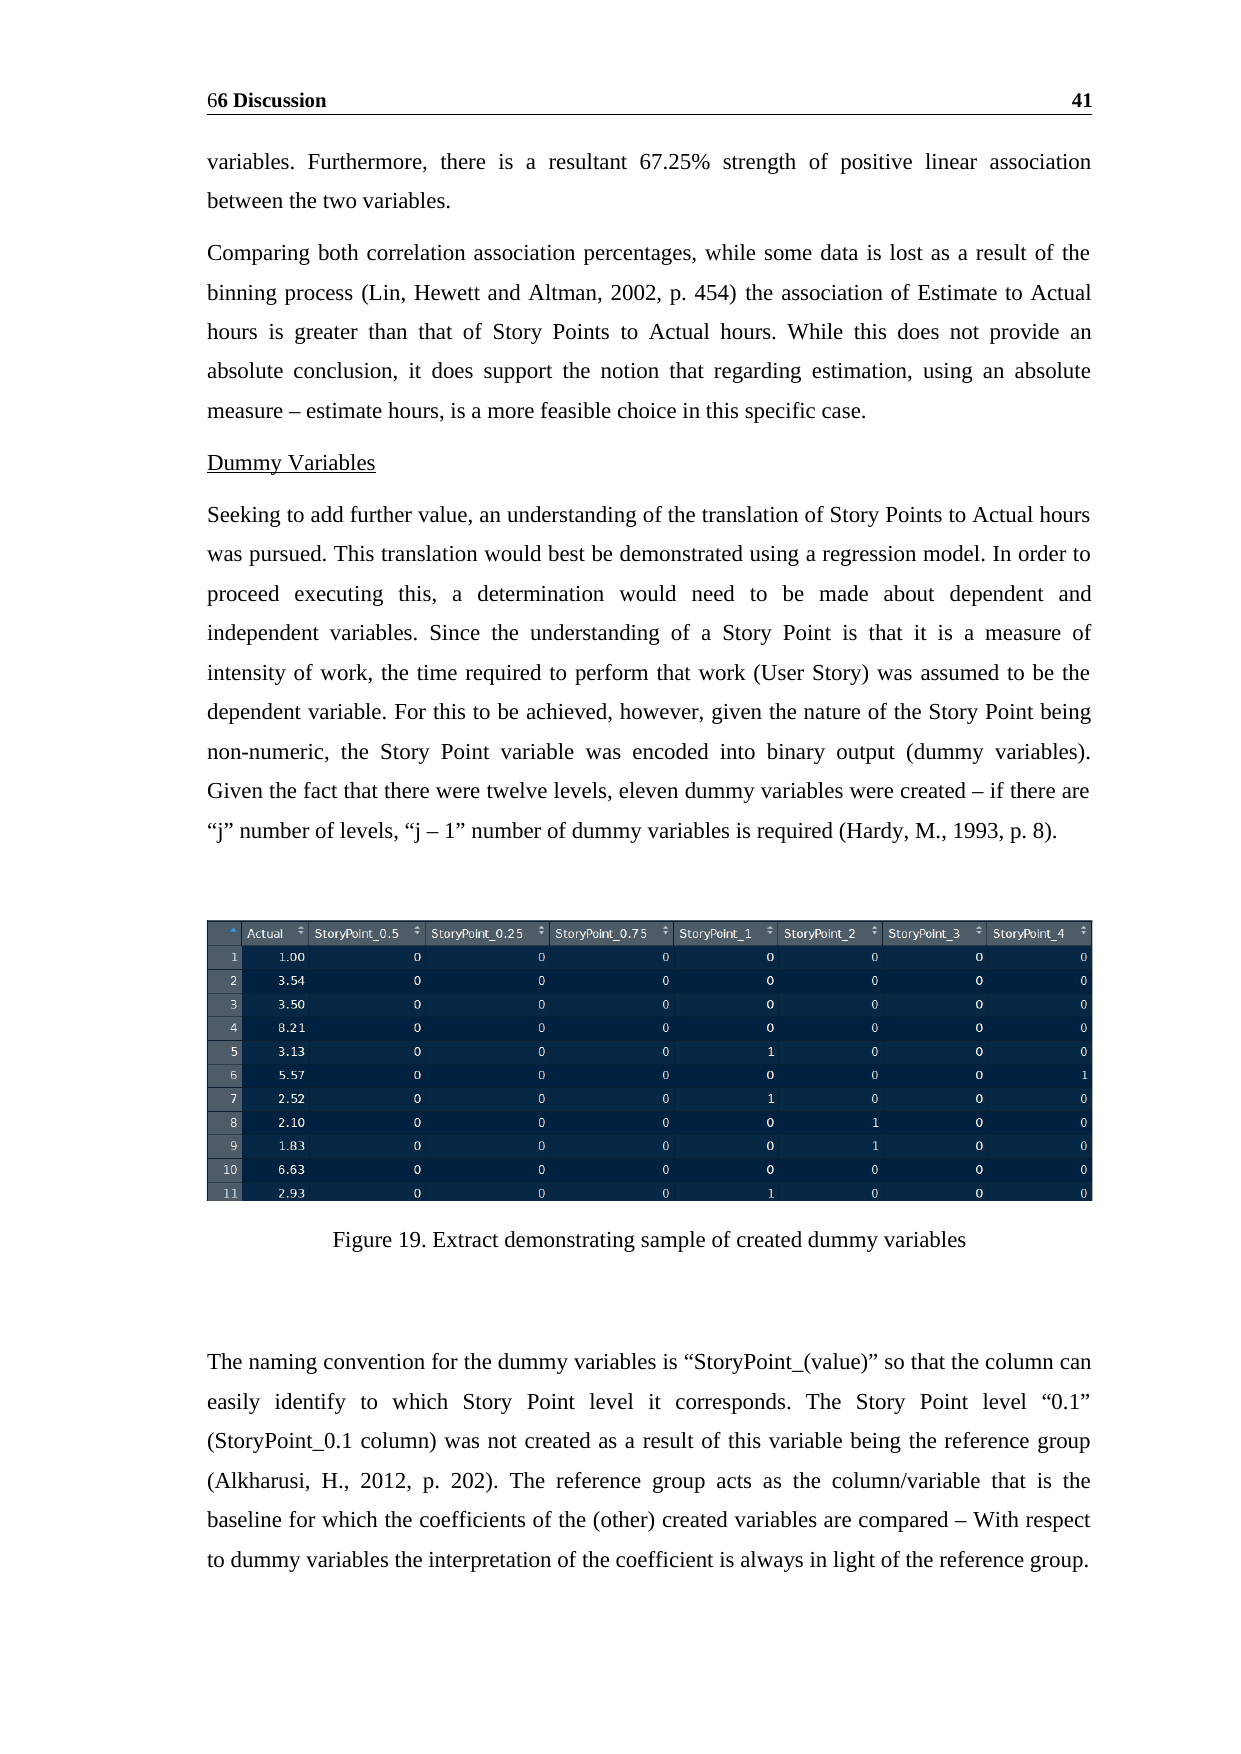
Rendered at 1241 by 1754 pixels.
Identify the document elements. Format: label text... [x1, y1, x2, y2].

text Comparing both correlation association percentages, while some data is lost as a result of the binning process (Lin, Hewett and Altman, 2002, p. 454) the association of Estimate to Actual hours is greater than that of Story Points to Actual hours. While this does not provide an absolute conclusion, it does support the notion that regarding estimation, using an absolute measure – estimate hours, is a more feasible choice in this specific case. [207, 239, 1092, 423]
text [207, 148, 1092, 213]
text Dummy Variables [207, 449, 1092, 475]
picture [206, 920, 1093, 1201]
text Figure 19. Extract demonstrating sample of created dummy variables [207, 1227, 1092, 1253]
text Seeking to add further value, an understanding of the translation of Story Points to Actual hours was pursued. This translation would best be demonstrated using a regression model. In order to proceed executing this, a determination would need to be made about dependent and independent variables. Since the understanding of a Story Point is that it is a measure of intensity of work, the time required to perform that work (User Story) was assumed to be the dependent variable. For this to be achieved, however, given the nature of the Story Point being non-numeric, the Story Point variable was encoded into binary output (dummy variables). Given the fact that there were twelve levels, eleven dummy variables were created – if there are “j” number of levels, “j – 1” number of dummy variables is required (Hardy, M., 1993, p. 8). [207, 501, 1092, 843]
text The naming convention for the dummy variables is “StoryPoint_(value)” so that the column can easily identify to which Story Point level it corresponds. The Story Point level “0.1” (StoryPoint_0.1 column) was not created as a result of this variable being the reference group (Alkharusi, H., 2012, p. 202). The reference group acts as the column/variable that is the baseline for which the coefficients of the (other) created variables are compared – With respect to dummy variables the interpretation of the coefficient is always in light of the reference group. [207, 1348, 1092, 1572]
